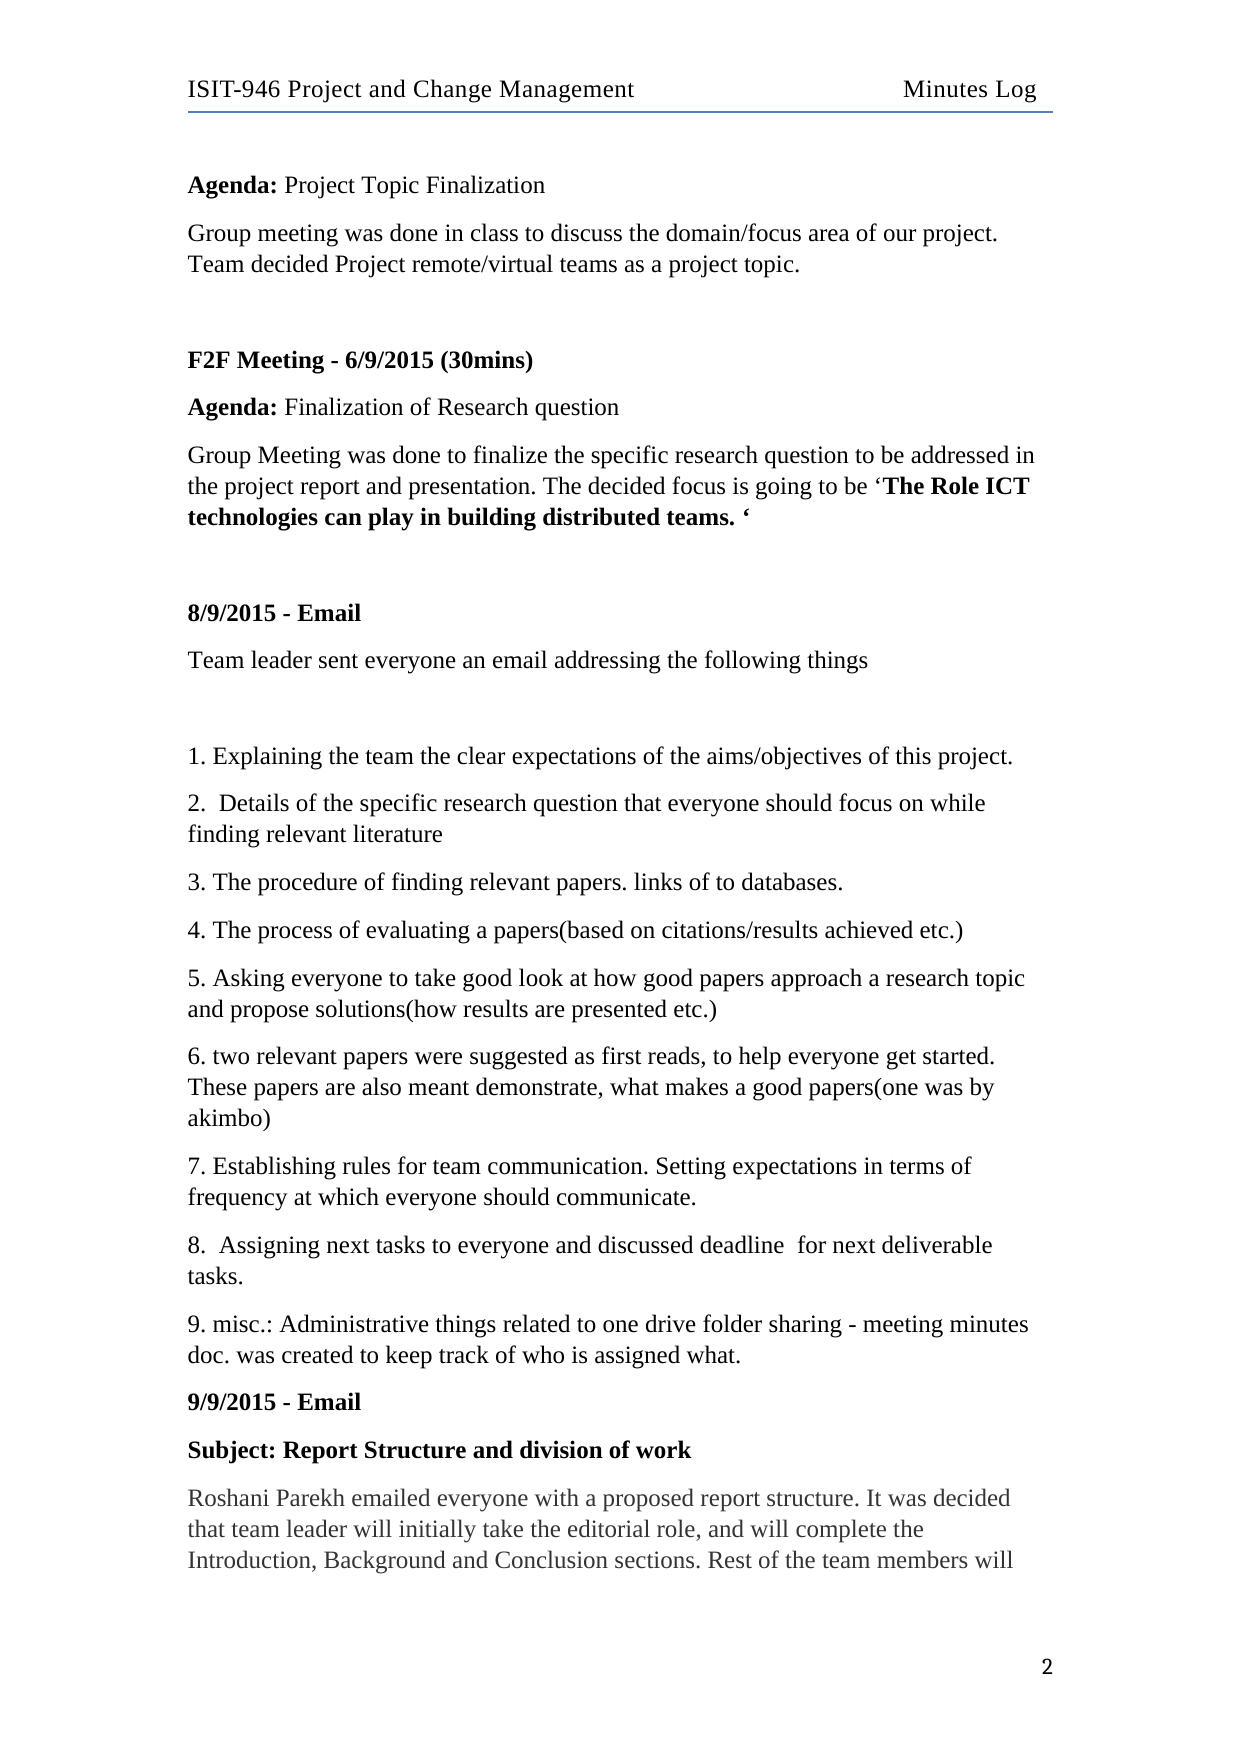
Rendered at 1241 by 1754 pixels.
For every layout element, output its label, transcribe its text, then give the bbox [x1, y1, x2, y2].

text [187, 1483, 1053, 1574]
text 1. Explaining the team the clear expectations of the aims/objectives of this project. [187, 741, 1053, 769]
text 6. two relevant papers were suggested as first reads, to help everyone get started. These papers are also meant demonstrate, what makes a good papers(one was by akimbo) [187, 1041, 1053, 1132]
text F2F Meeting - 6/9/2015 (30mins) [187, 345, 1053, 373]
text Team leader sent everyone an email addressing the following things [187, 645, 1053, 674]
text 7. Establishing rules for team communication. Setting expectations in terms of frequency at which everyone should communicate. [187, 1151, 1053, 1211]
text 8. Assigning next tasks to everyone and discussed deadline for next deliverable tasks. [187, 1230, 1053, 1290]
text 9/9/2015 - Email [187, 1387, 1053, 1416]
text Group Meeting was done to finalize the specific research question to be addressed in the project report and presentation. The decided focus is going to be ‘The Role ICT technologies can play in building distributed teams. ‘ [187, 440, 1053, 531]
text 5. Asking everyone to take good look at how good papers approach a research topic and propose solutions(how results are presented etc.) [187, 963, 1053, 1022]
text Subject: Report Structure and division of work [187, 1435, 1053, 1464]
text Group meeting was done in class to discuss the domain/focus area of our project. Team decided Project remote/virtual teams as a project topic. [187, 218, 1053, 278]
text 2. Details of the specific research question that everyone should focus on while finding relevant literature [187, 788, 1053, 848]
text Agenda: Project Topic Finalization [187, 171, 1053, 199]
text 4. The process of evaluating a papers(based on citations/results achieved etc.) [187, 915, 1053, 944]
text 9. misc.: Administrative things related to one drive folder sharing - meeting minutes doc. was created to keep track of who is assigned what. [187, 1309, 1053, 1368]
text 3. The procedure of finding relevant papers. links of to databases. [187, 867, 1053, 896]
text 8/9/2015 - Email [187, 598, 1053, 626]
text Agenda: Finalization of Research question [187, 392, 1053, 421]
